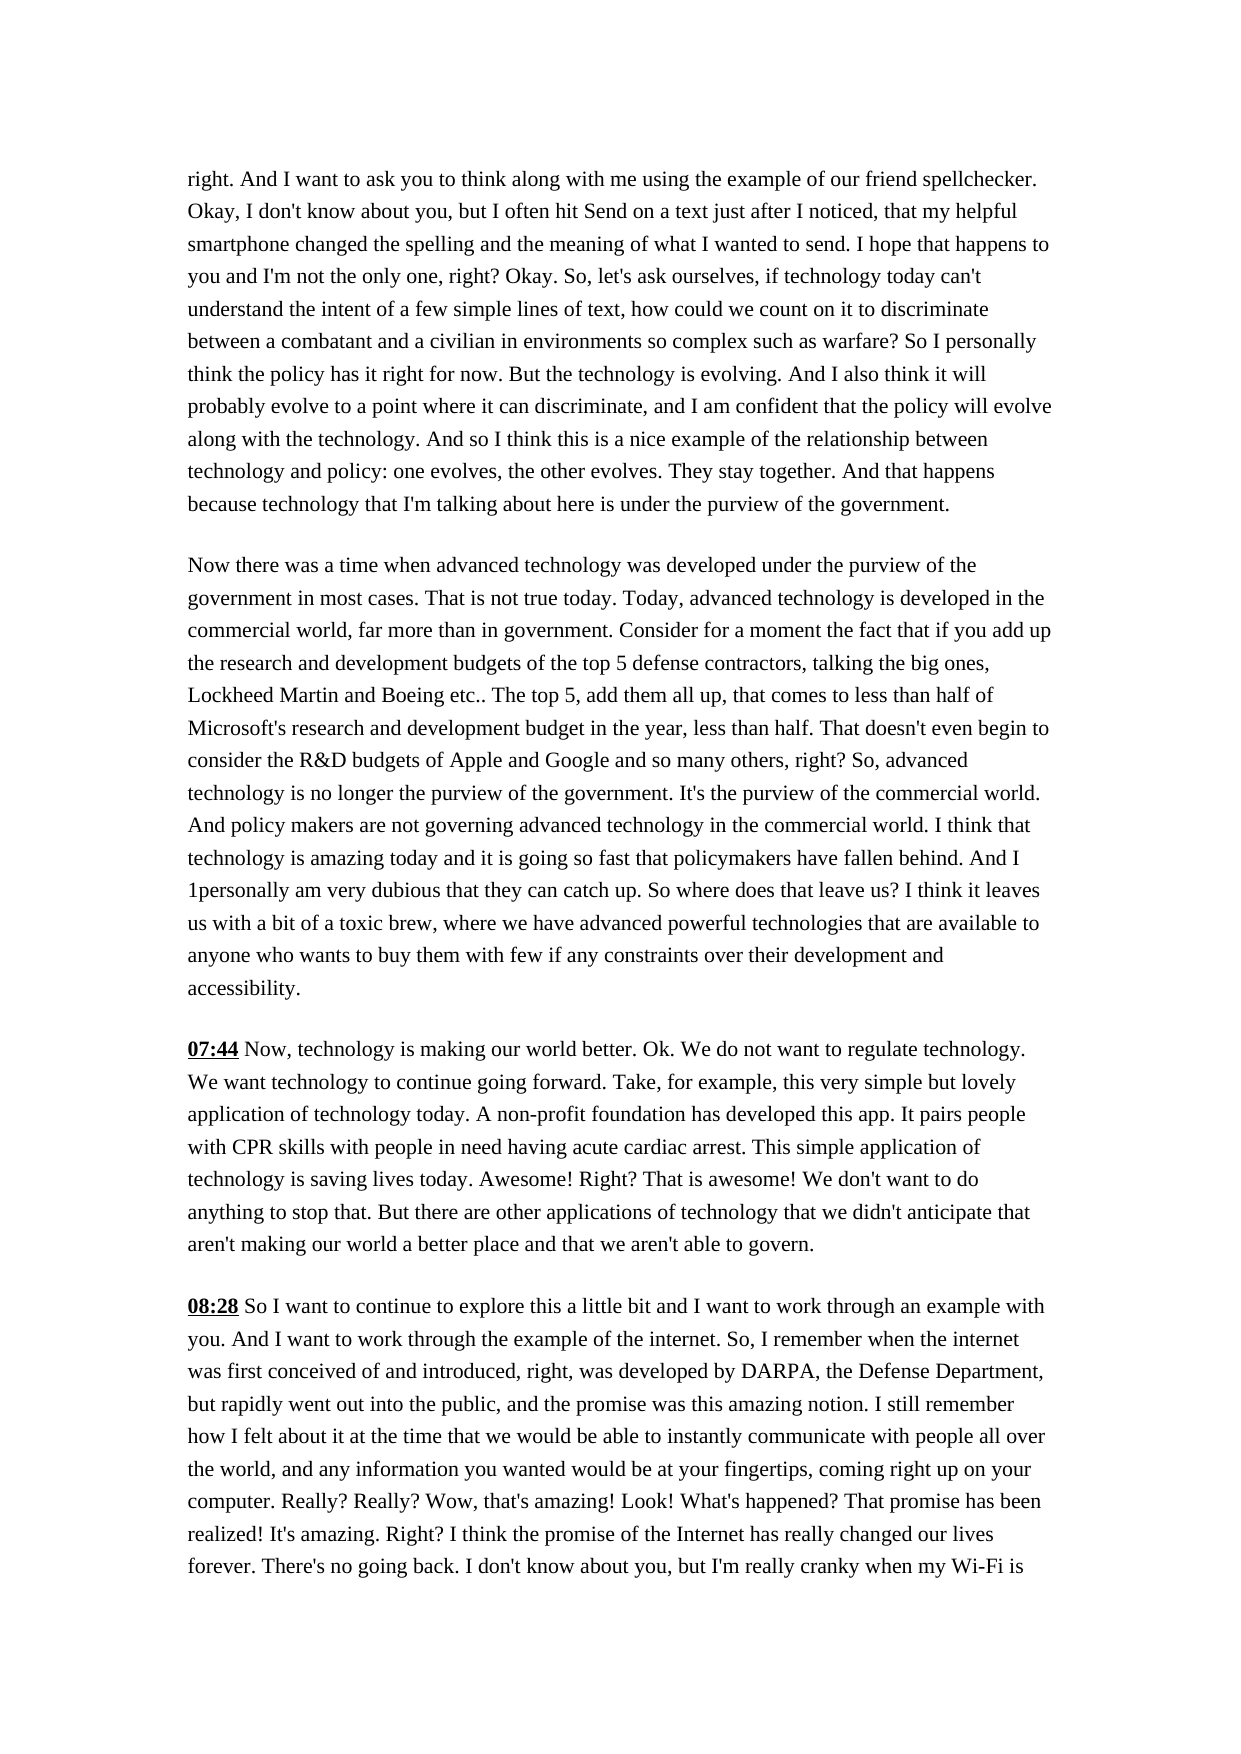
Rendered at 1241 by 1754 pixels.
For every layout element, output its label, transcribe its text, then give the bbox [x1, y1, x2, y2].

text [187, 162, 1053, 519]
text 07:44 Now, technology is making our world better. Ok. We do not want to regulate technology. We want technology to continue going forward. Take, for example, this very simple but lovely application of technology today. A non-profit foundation has developed this app. It pairs people with CPR skills with people in need having acute cardiac arrest. This simple application of technology is saving lives today. Awesome! Right? That is awesome! We don't want to do anything to stop that. But there are other applications of technology that we didn't anticipate that aren't making our world a better place and that we aren't able to govern. [187, 1033, 1053, 1260]
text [187, 1289, 1053, 1582]
text Now there was a time when advanced technology was developed under the purview of the government in most cases. That is not true today. Today, advanced technology is developed in the commercial world, far more than in government. Consider for a moment the fact that if you add up the research and development budgets of the top 5 defense contractors, talking the big ones, Lockheed Martin and Boeing etc.. The top 5, add them all up, that comes to less than half of Microsoft's research and development budget in the year, less than half. That doesn't even begin to consider the R&D budgets of Apple and Google and so many others, right? So, advanced technology is no longer the purview of the government. It's the purview of the commercial world. And policy makers are not governing advanced technology in the commercial world. I think that technology is amazing today and it is going so fast that policymakers have fallen behind. And I 1personally am very dubious that they can catch up. So where does that leave us? I think it leaves us with a bit of a toxic brew, where we have advanced powerful technologies that are available to anyone who wants to buy them with few if any constraints over their development and accessibility. [187, 549, 1053, 1004]
